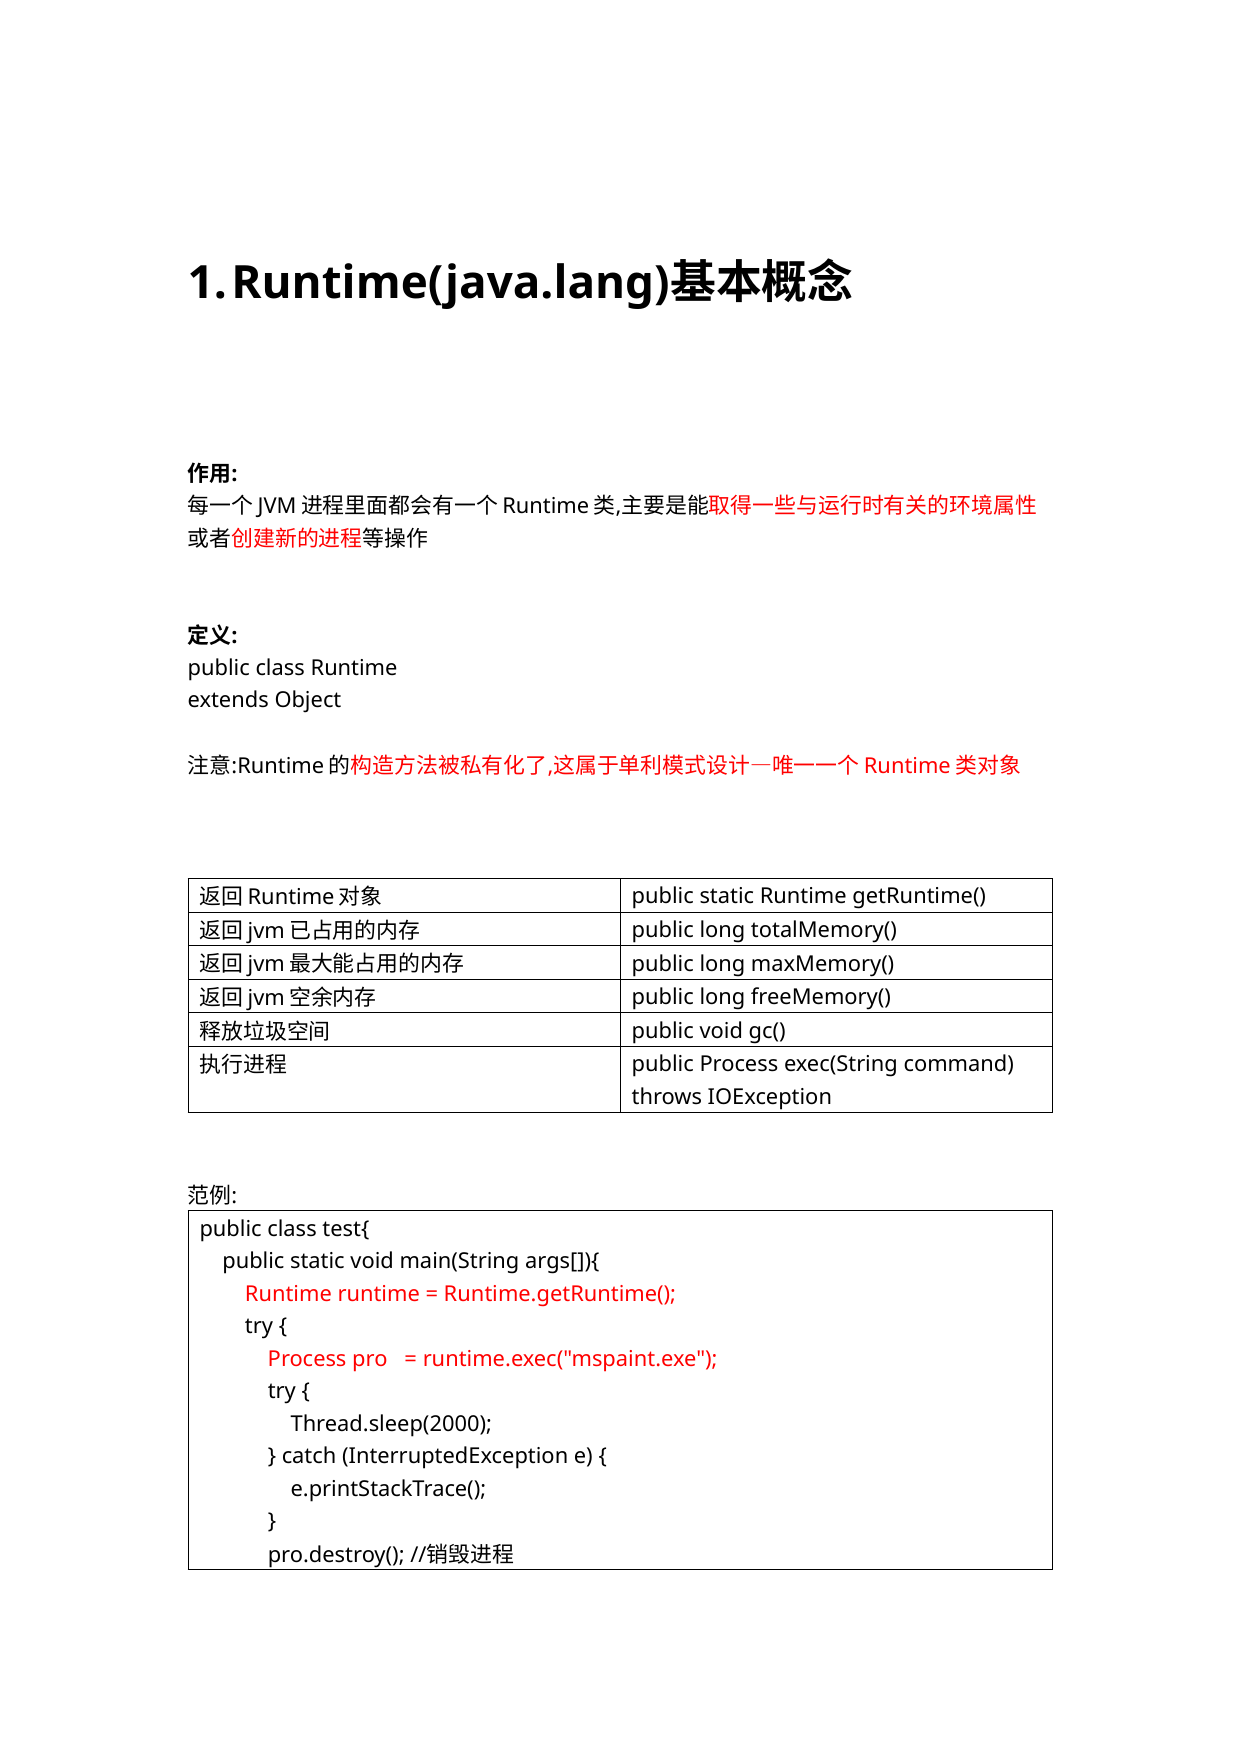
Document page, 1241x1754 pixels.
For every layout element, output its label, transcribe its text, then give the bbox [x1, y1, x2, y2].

table_cell public void gc() [621, 1013, 1052, 1046]
text 注意:Runtime的构造方法被私有化了,这属于单利模式设计—唯一一个Runtime类对象 [187, 748, 1053, 781]
table_cell 返回jvm已占用的内存 [189, 913, 620, 945]
table_cell public long maxMemory() [621, 946, 1052, 979]
table_cell 执行进程 [189, 1047, 620, 1112]
table_cell public Process exec(String command) throws IOException [621, 1047, 1052, 1112]
text 作用: [187, 456, 1053, 488]
text 定义: [187, 618, 1053, 651]
table_cell 返回jvm空余内存 [189, 980, 620, 1012]
text 每一个JVM进程里面都会有一个Runtime类,主要是能取得一些与运行时有关的环境属性 [187, 488, 1053, 521]
table_cell public long totalMemory() [621, 913, 1052, 945]
text 或者创建新的进程等操作 [187, 521, 1053, 553]
table_cell 返回jvm最大能占用的内存 [189, 946, 620, 979]
text public class Runtime [187, 651, 1053, 683]
table_cell 释放垃圾空间 [189, 1013, 620, 1046]
table_header 返回Runtime对象 [189, 879, 620, 912]
text 范例: [187, 1178, 1053, 1210]
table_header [189, 1211, 1052, 1569]
text extends Object [187, 683, 1053, 716]
table_cell public long freeMemory() [621, 980, 1052, 1012]
table_header public static Runtime getRuntime() [621, 879, 1052, 912]
subtitle Runtime(java.lang)基本概念 [187, 230, 1053, 327]
